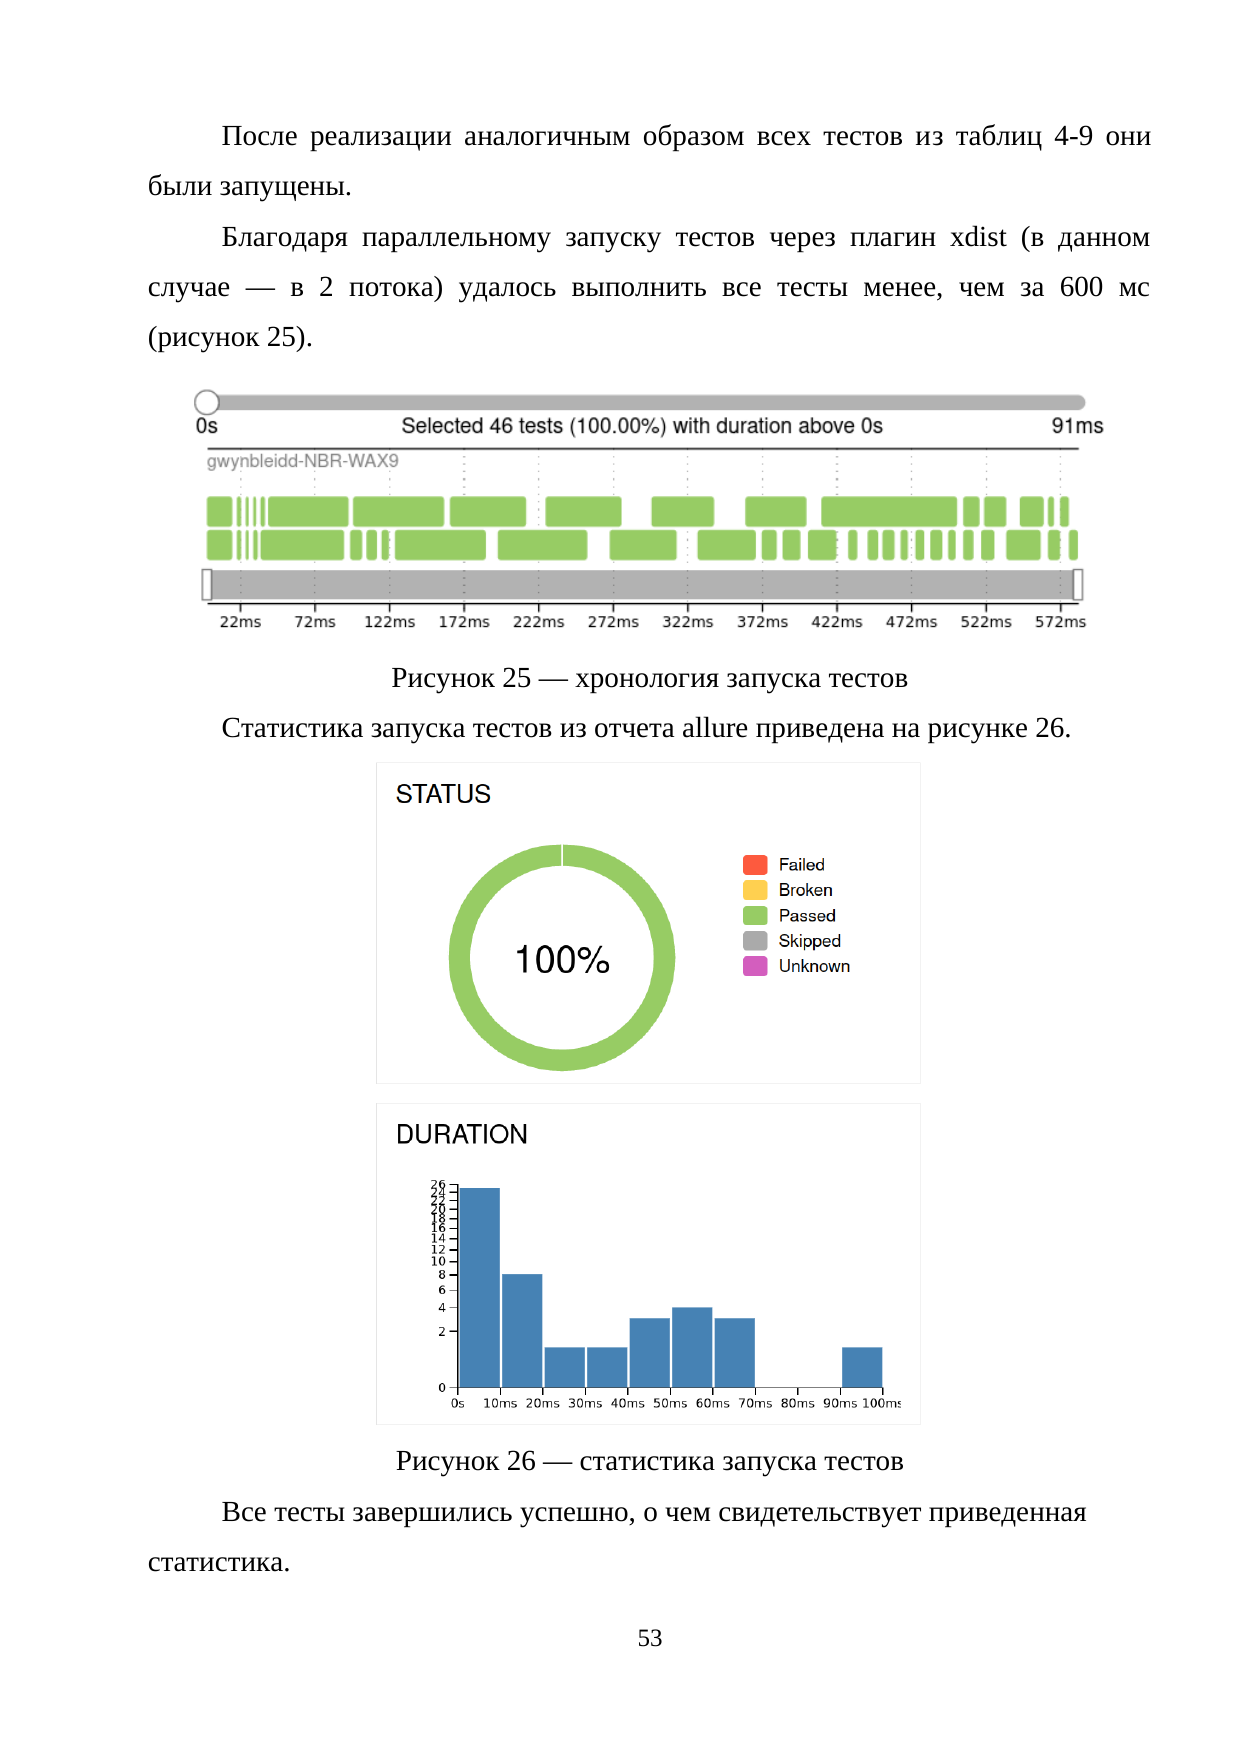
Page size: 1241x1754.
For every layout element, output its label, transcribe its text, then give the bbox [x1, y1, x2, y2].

text Рисунок 25 — хронология запуска тестов [148, 660, 1152, 693]
text Рисунок 26 — статистика запуска тестов [148, 1443, 1152, 1477]
text Статистика запуска тестов из отчета allure приведена на рисунке 26. [148, 710, 1152, 744]
picture [373, 760, 926, 1427]
text После реализации аналогичным образом всех тестов из таблиц 4-9 они были запущены. [148, 118, 1152, 202]
text Все тесты завершились успешно, о чем свидетельствует приведенная статистика. [148, 1494, 1152, 1578]
text Благодаря параллельному запуску тестов через плагин xdist (в данном случае — в 2 потока) удалось выполнить все тесты менее, чем за 600 мс (рисунок 25). [148, 219, 1152, 353]
picture [181, 369, 1118, 643]
